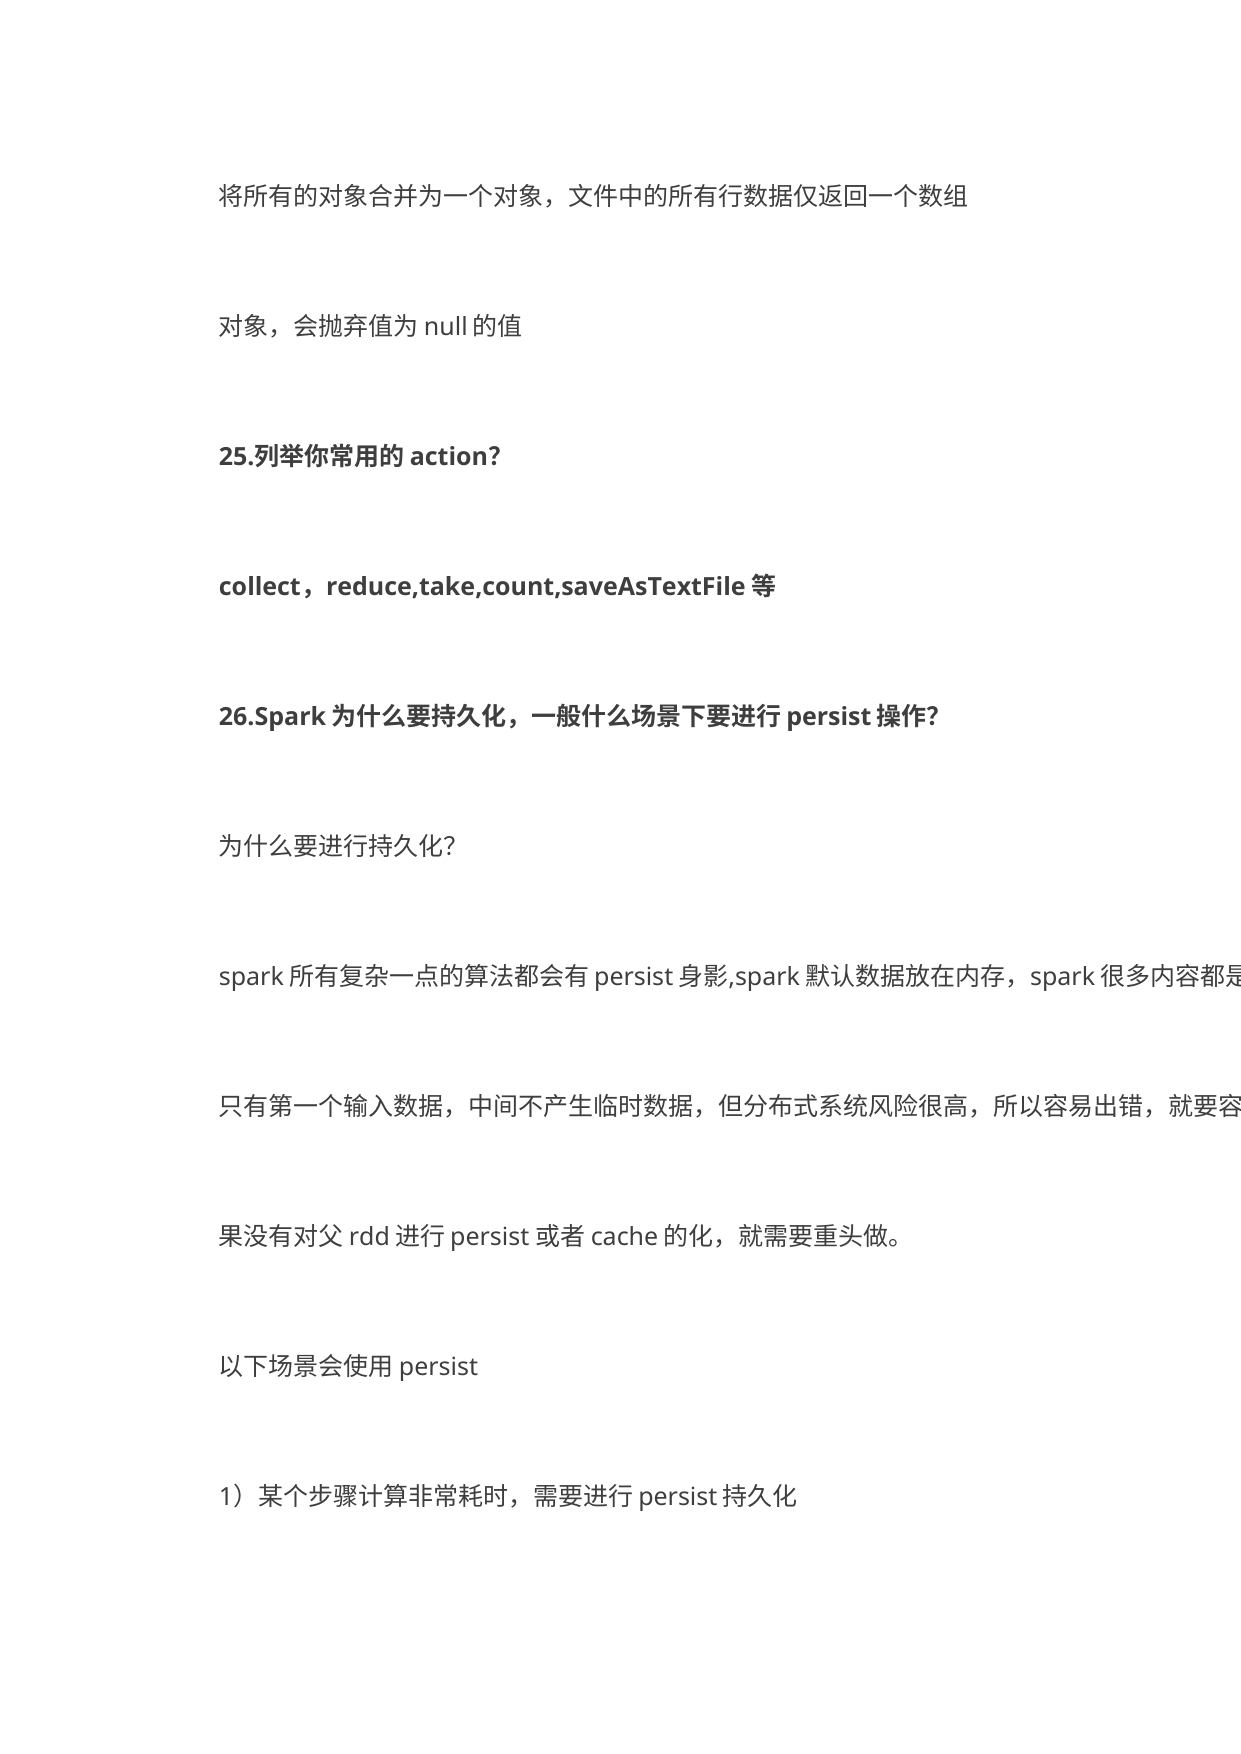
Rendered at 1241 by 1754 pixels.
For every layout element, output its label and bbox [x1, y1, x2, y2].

table_header [188, 162, 1240, 1527]
